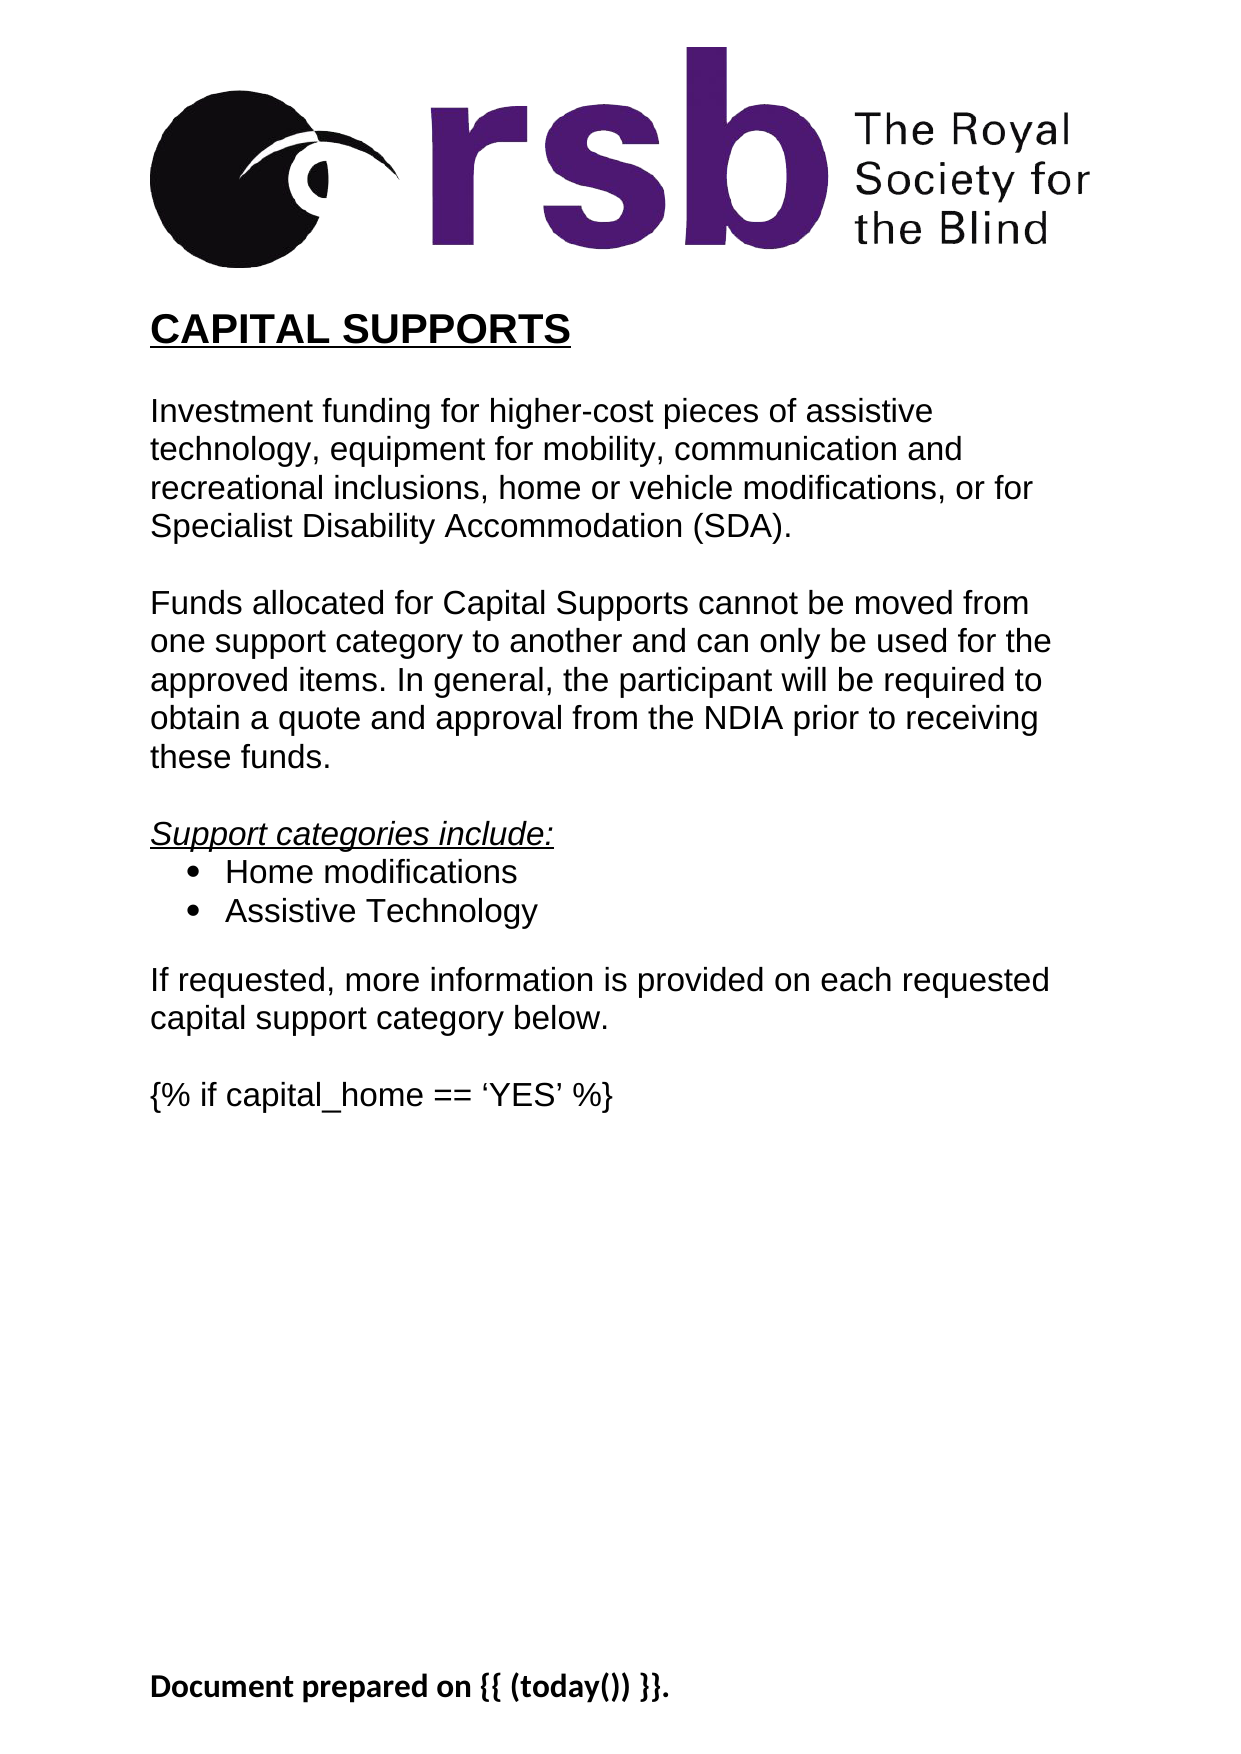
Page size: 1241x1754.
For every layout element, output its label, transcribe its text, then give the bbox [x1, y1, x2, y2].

text CAPITAL SUPPORTS [150, 304, 1090, 352]
text If requested, more information is provided on each requested capital support category below. [150, 960, 1090, 1037]
list Home modifications [187, 852, 1090, 891]
list Assistive Technology [187, 891, 1090, 929]
text {% if capital_home == ‘YES’ %} [150, 1075, 1090, 1113]
text Funds allocated for Capital Supports cannot be moved from one support category to another and can only be used for the approved items. In general, the participant will be required to obtain a quote and approval from the NDIA prior to receiving these funds. [150, 583, 1090, 775]
text Investment funding for higher-cost pieces of assistive technology, equipment for mobility, communication and recreational inclusions, home or vehicle modifications, or for Specialist Disability Accommodation (SDA). [150, 391, 1090, 545]
text Support categories include: [150, 814, 1090, 852]
picture [150, 47, 1090, 268]
